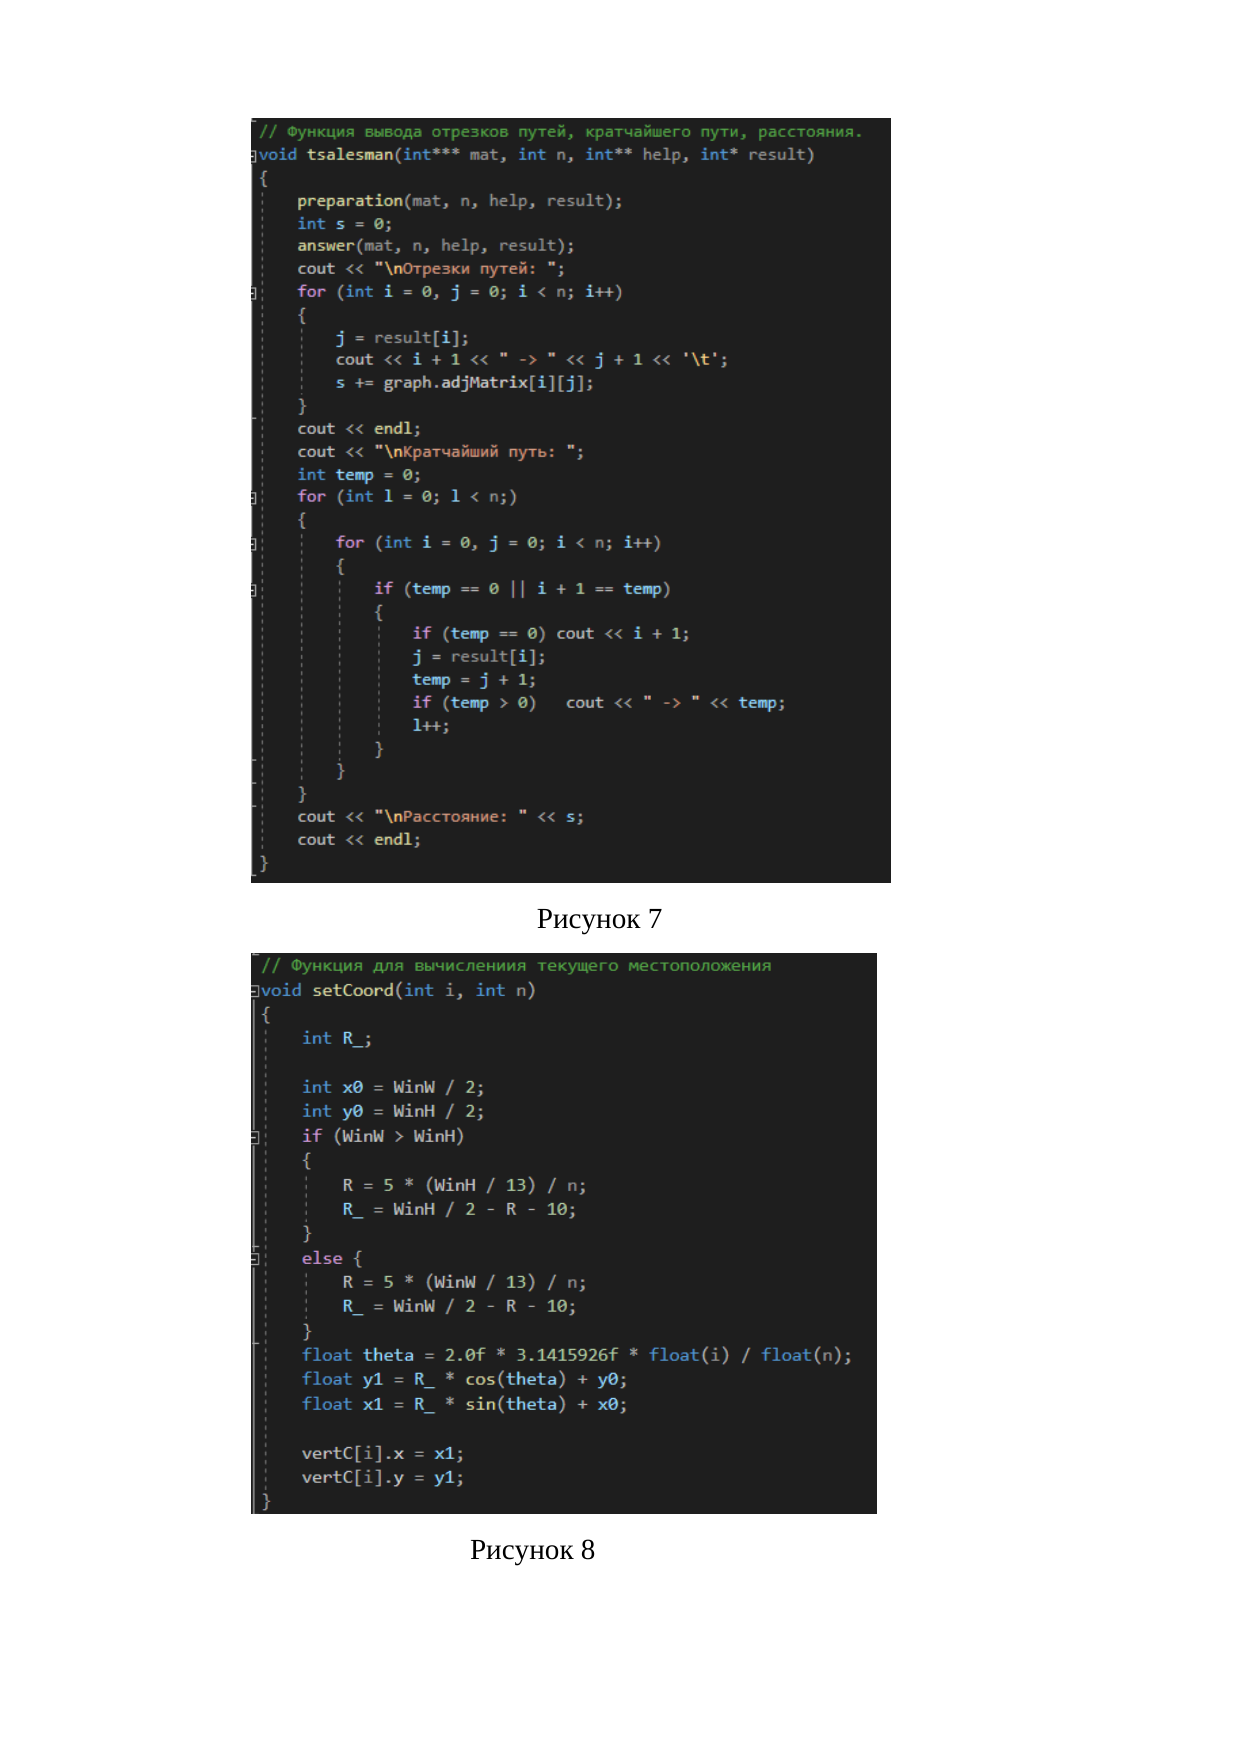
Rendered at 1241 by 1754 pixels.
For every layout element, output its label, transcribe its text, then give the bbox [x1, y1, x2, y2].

picture [251, 953, 877, 1514]
text Рисунок 8 [251, 1532, 1181, 1566]
text Рисунок 7 [251, 901, 1181, 935]
picture [251, 118, 891, 883]
